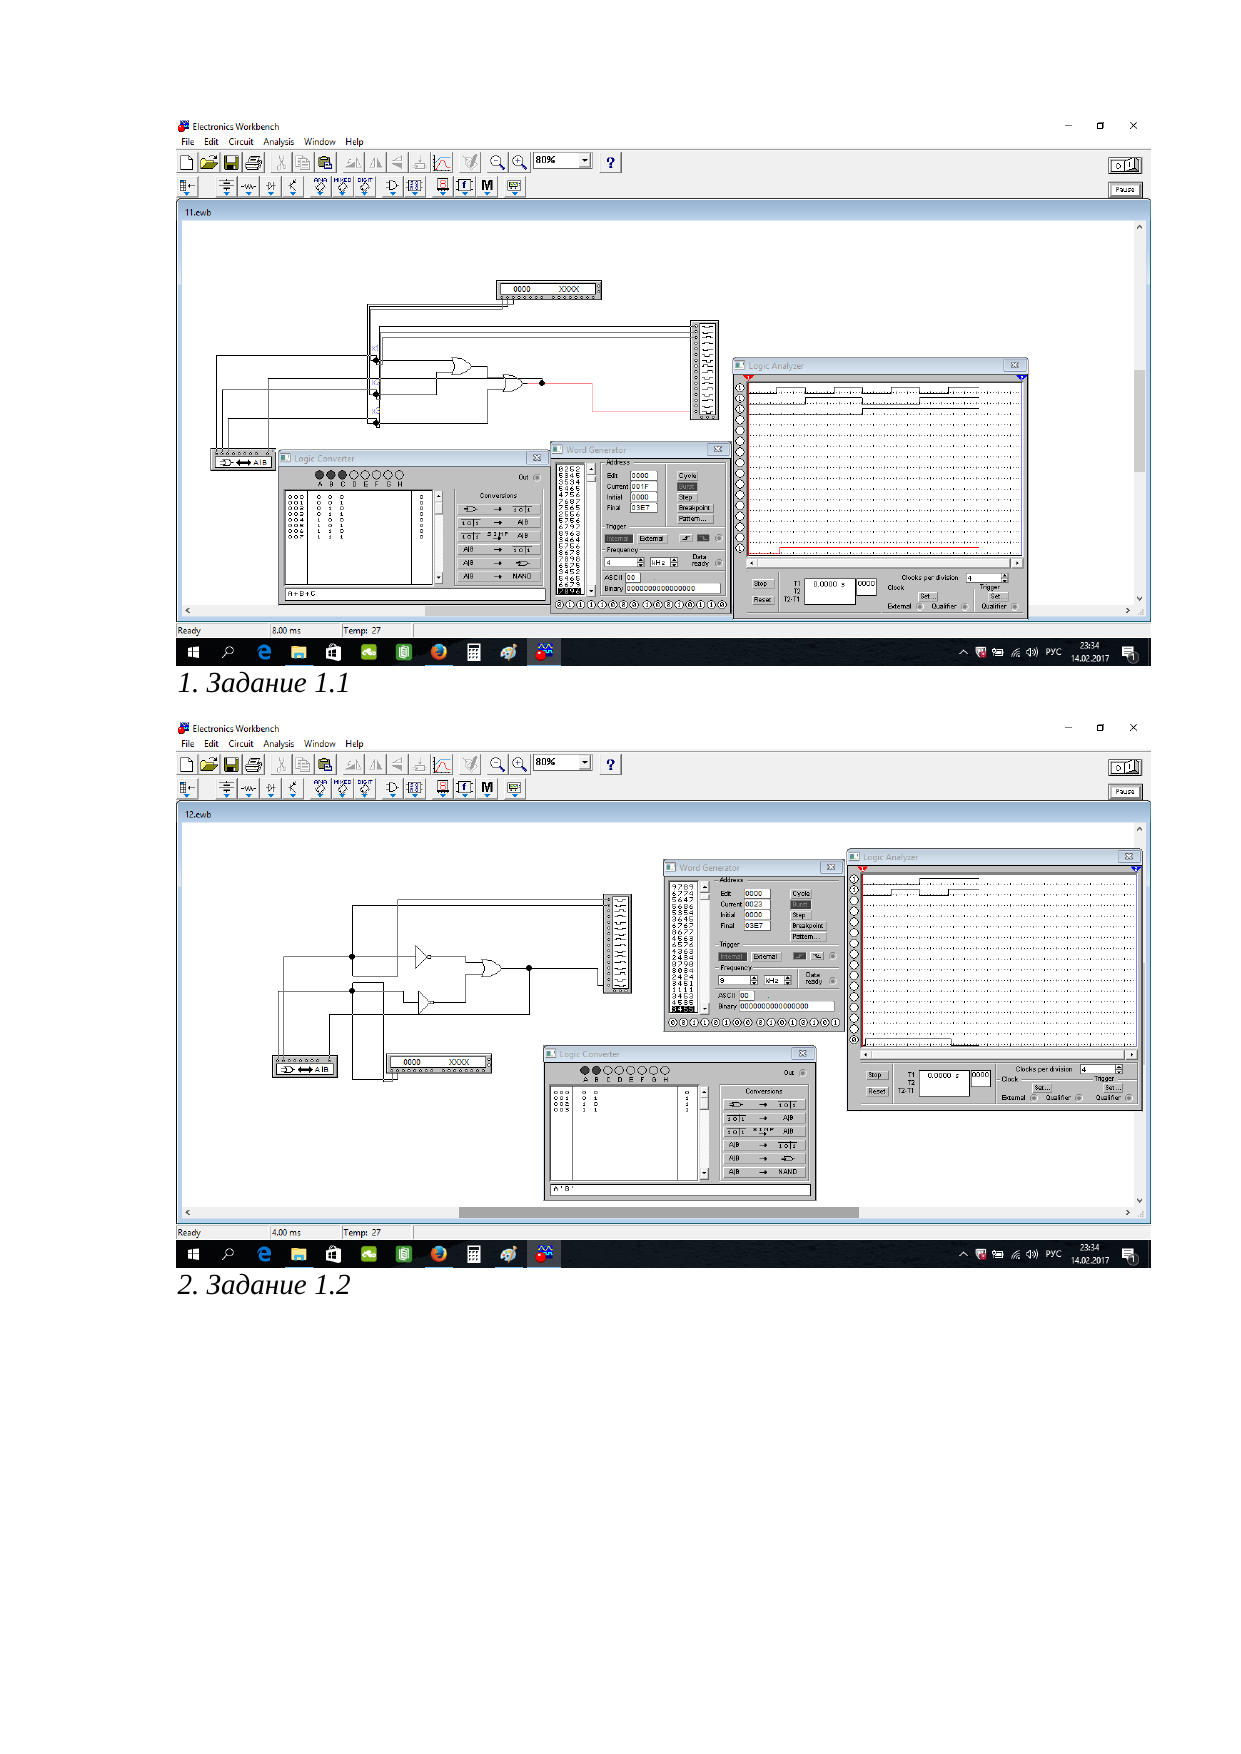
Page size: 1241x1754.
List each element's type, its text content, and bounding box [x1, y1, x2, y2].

picture [176, 118, 1151, 666]
picture [176, 720, 1151, 1268]
